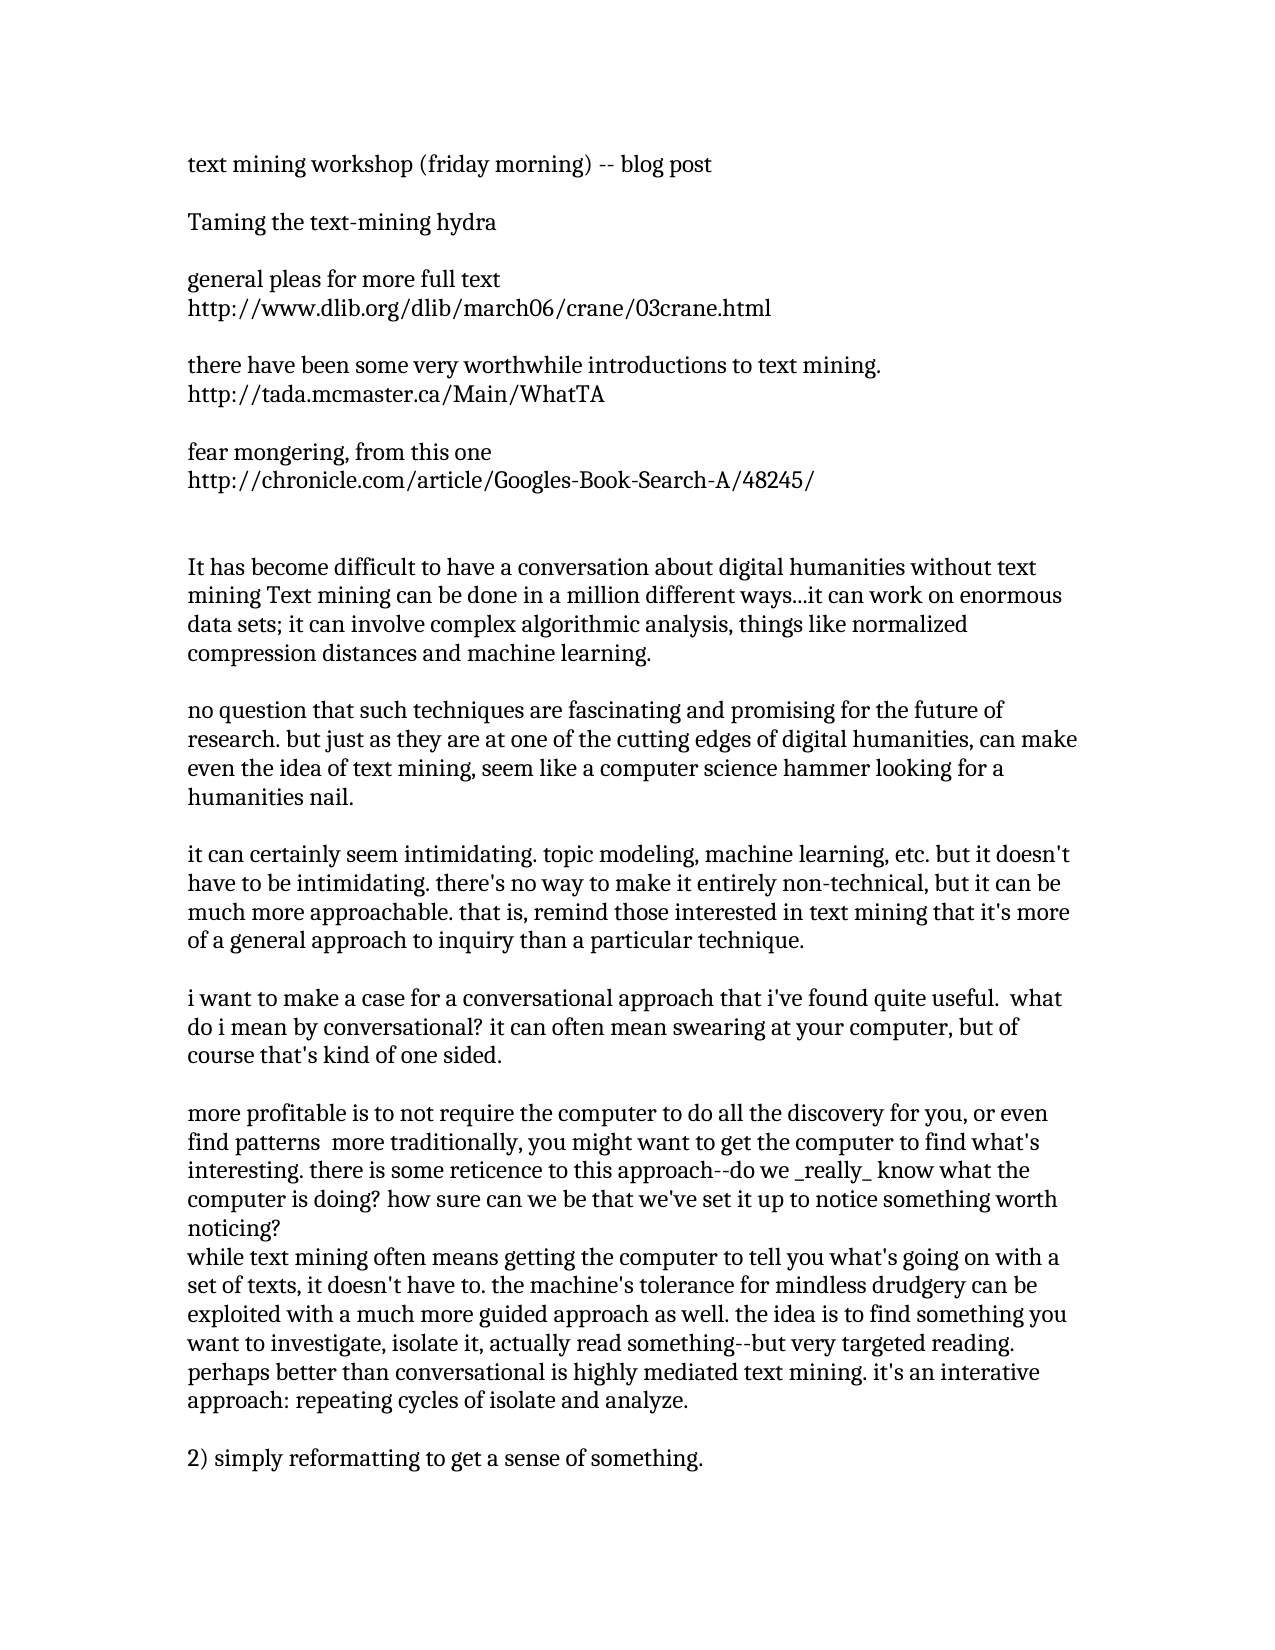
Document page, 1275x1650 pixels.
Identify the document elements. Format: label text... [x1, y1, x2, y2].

text It has become difficult to have a conversation about digital humanities without text mining Text mining can be done in a million different ways...it can work on enormous data sets; it can involve complex algorithmic analysis, things like normalized compression distances and machine learning. [187, 552, 1087, 667]
text http://www.dlib.org/dlib/march06/crane/03crane.html [187, 294, 1087, 322]
text it can certainly seem intimidating. topic modeling, machine learning, etc. but it doesn't have to be intimidating. there's no way to make it entirely non-technical, but it can be much more approachable. that is, remind those interested in text mining that it's more of a general approach to inquiry than a particular technique. [187, 840, 1087, 955]
text while text mining often means getting the computer to tell you what's going on with a set of texts, it doesn't have to. the machine's tolerance for mindless drudgery can be exploited with a much more guided approach as well. the idea is to find something you want to investigate, isolate it, actually read something--but very targeted reading. perhaps better than conversational is highly mediated text mining. it's an interative approach: repeating cycles of isolate and analyze. [187, 1242, 1087, 1415]
text fear mongering, from this one http://chronicle.com/article/Googles-Book-Search-A/48245/ [187, 437, 1087, 495]
text Taming the text-mining hydra [187, 207, 1087, 236]
text general pleas for more full text [187, 265, 1087, 294]
text more profitable is to not require the computer to do all the discovery for you, or even find patterns more traditionally, you might want to get the computer to find what's interesting. there is some reticence to this approach--do we _really_ know what the computer is doing? how sure can we be that we've set it up to notice something worth noticing? [187, 1099, 1087, 1242]
text i want to make a case for a conversational approach that i've found quite useful. what do i mean by conversational? it can often mean swearing at your computer, but of course that's kind of one sided. [187, 984, 1087, 1070]
text 2) simply reformatting to get a sense of something. [187, 1444, 1087, 1472]
text there have been some very worthwhile introductions to text mining. [187, 351, 1087, 380]
text no question that such techniques are fascinating and promising for the future of research. but just as they are at one of the cutting edges of digital humanities, can make even the idea of text mining, seem like a computer science hammer looking for a humanities nail. [187, 696, 1087, 811]
text http://tada.mcmaster.ca/Main/WhatTA [187, 380, 1087, 409]
text text mining workshop (friday morning) -- blog post [187, 150, 1087, 179]
